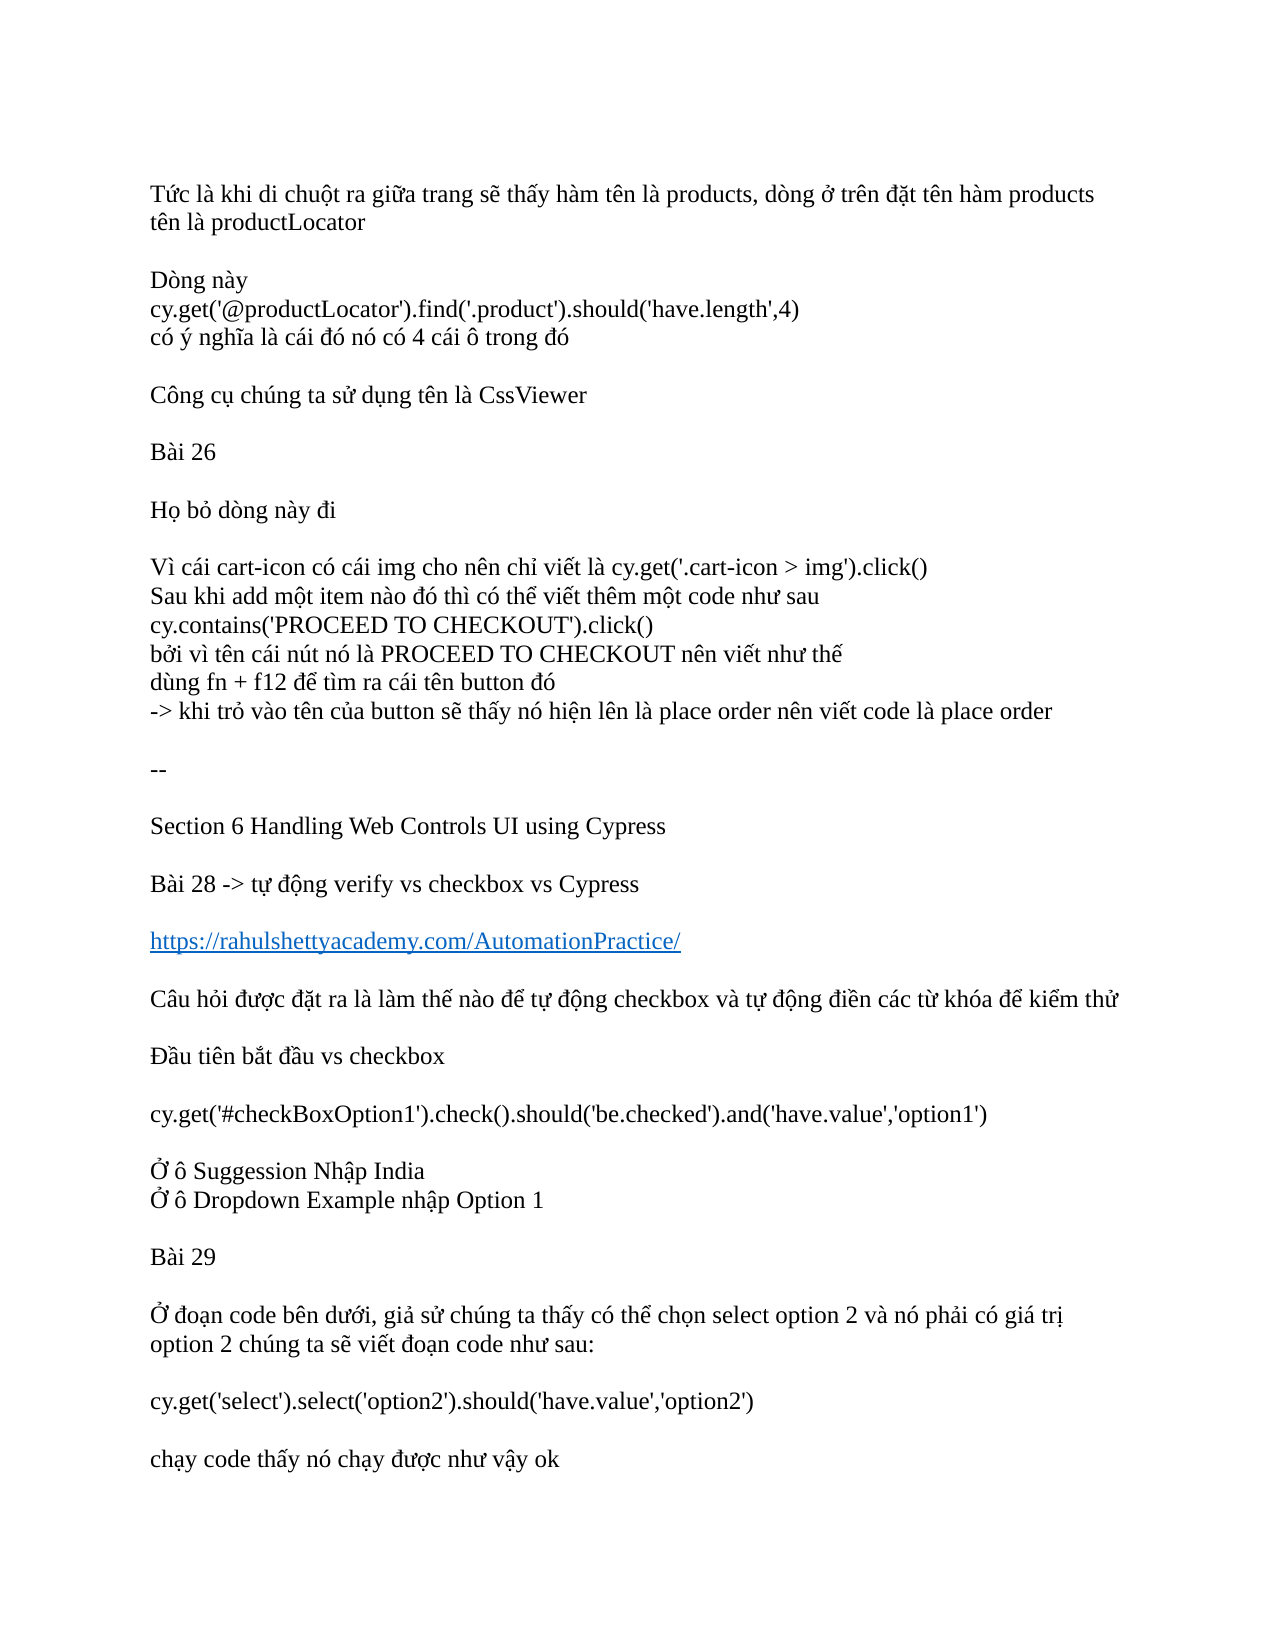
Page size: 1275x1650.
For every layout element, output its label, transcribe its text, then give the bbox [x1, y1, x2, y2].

text Dòng này [150, 265, 1125, 294]
text -- [150, 754, 1125, 782]
text Ở đoạn code bên dưới, giả sử chúng ta thấy có thể chọn select option 2 và nó phải có giá trị option 2 chúng ta sẽ viết đoạn code như sau: [150, 1300, 1125, 1357]
text Bài 26 [150, 437, 1125, 466]
text cy.contains('PROCEED TO CHECKOUT').click() [150, 610, 1125, 639]
text chạy code thấy nó chạy được như vậy ok [150, 1444, 1125, 1472]
text Đầu tiên bắt đầu vs checkbox [150, 1041, 1125, 1070]
text Sau khi add một item nào đó thì có thể viết thêm một code như sau [150, 581, 1125, 610]
text Section 6 Handling Web Controls UI using Cypress [150, 811, 1125, 840]
text có ý nghĩa là cái đó nó có 4 cái ô trong đó [150, 322, 1125, 351]
text Vì cái cart-icon có cái img cho nên chỉ viết là cy.get('.cart-icon > img').click() [150, 552, 1125, 581]
text Ở ô Dropdown Example nhập Option 1 [150, 1185, 1125, 1214]
text bởi vì tên cái nút nó là PROCEED TO CHECKOUT nên viết như thế [150, 639, 1125, 667]
text cy.get('#checkBoxOption1').check().should('be.checked').and('have.value','option1') [150, 1099, 1125, 1127]
text Bài 29 [150, 1242, 1125, 1271]
text Công cụ chúng ta sử dụng tên là CssViewer [150, 380, 1125, 409]
text -> khi trỏ vào tên của button sẽ thấy nó hiện lên là place order nên viết code là place order [150, 696, 1125, 725]
text Ở ô Suggession Nhập India [150, 1156, 1125, 1185]
text Câu hỏi được đặt ra là làm thế nào để tự động checkbox và tự động điền các từ khóa để kiểm thử [150, 984, 1125, 1012]
text https://rahulshettyacademy.com/AutomationPractice/ [150, 926, 1125, 955]
text dùng fn + f12 để tìm ra cái tên button đó [150, 667, 1125, 696]
text cy.get('@productLocator').find('.product').should('have.length',4) [150, 294, 1125, 322]
text Tức là khi di chuột ra giữa trang sẽ thấy hàm tên là products, dòng ở trên đặt tên hàm products tên là productLocator [150, 179, 1125, 236]
text Bài 28 -> tự động verify vs checkbox vs Cypress [150, 869, 1125, 897]
text cy.get('select').select('option2').should('have.value','option2') [150, 1386, 1125, 1415]
text Họ bỏ dòng này đi [150, 495, 1125, 524]
